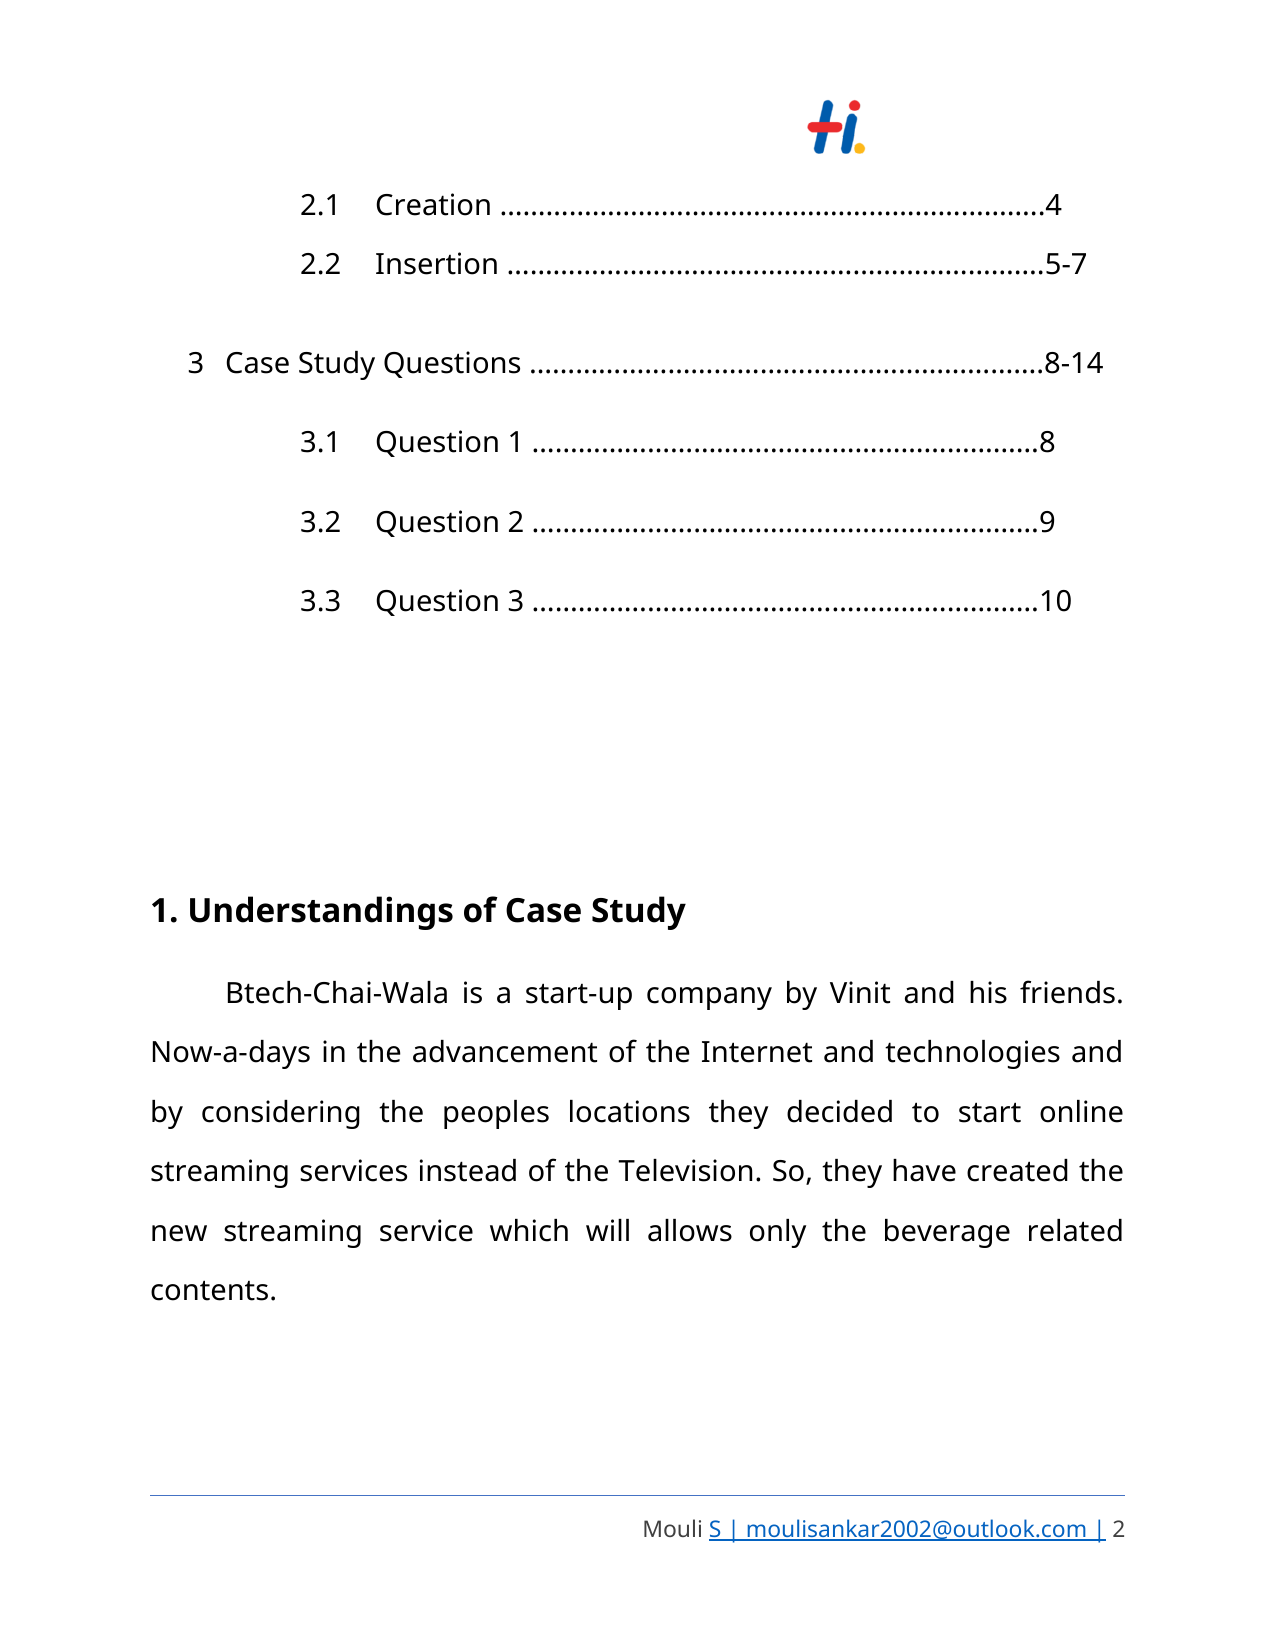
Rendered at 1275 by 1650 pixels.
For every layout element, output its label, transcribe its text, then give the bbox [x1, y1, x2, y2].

text 1. Understandings of Case Study [150, 887, 1125, 932]
list Question 1 …………………………………………………………8 [300, 422, 1125, 461]
text Btech-Chai-Wala is a start-up company by Vinit and his friends. Now-a-days in the advancement of the Internet and technologies and by considering the peoples locations they decided to start online streaming services instead of the Television. So, they have created the new streaming service which will allows only the beverage related contents. [150, 972, 1125, 1309]
list Question 3 …………………………………………………………10 [300, 581, 1125, 620]
list Insertion …………………………………………………………….5-7 [300, 243, 1125, 283]
list Creation ……………………………………………………………..4 [300, 184, 1125, 223]
list Question 2 …………………………………………………………9 [300, 501, 1125, 541]
list Case Study Questions ………………………………………………………….8-14 [187, 342, 1125, 382]
picture [781, 75, 890, 184]
